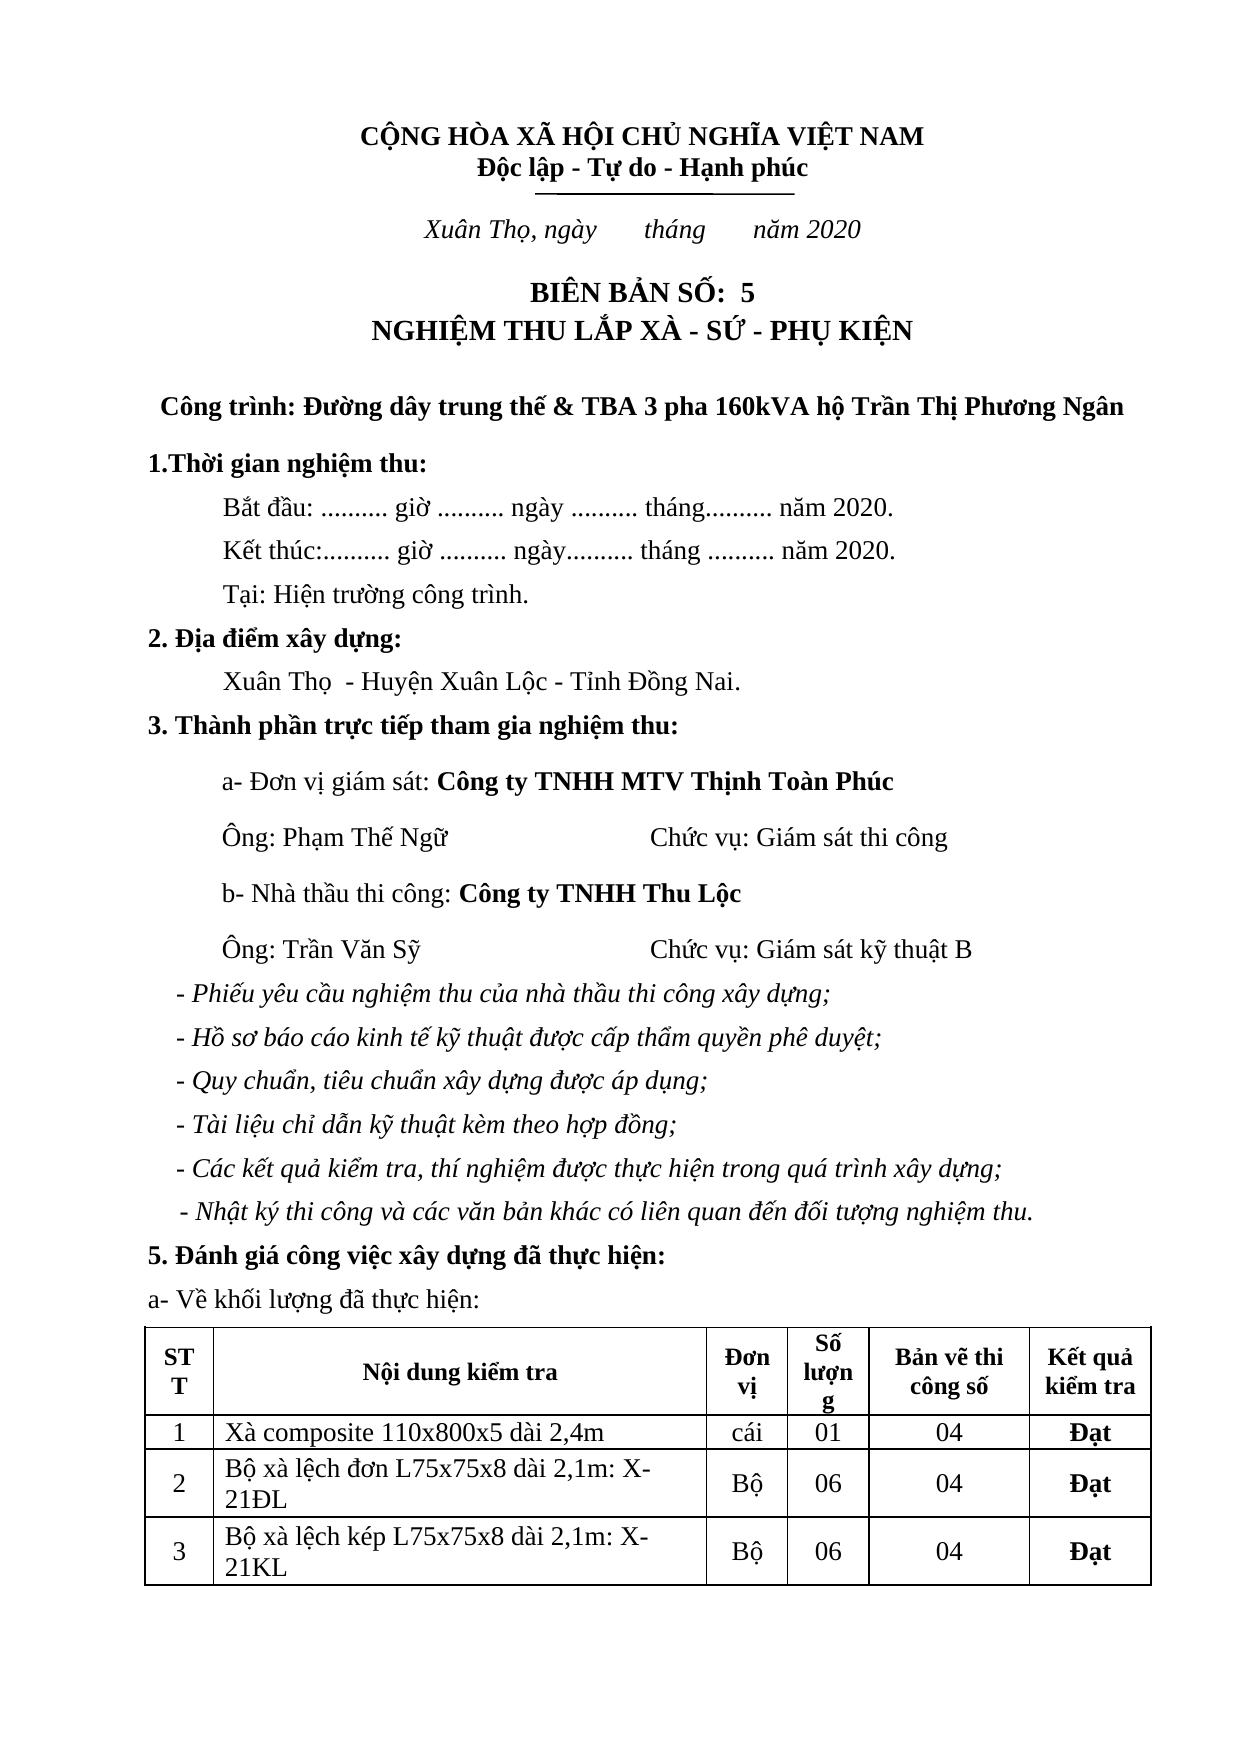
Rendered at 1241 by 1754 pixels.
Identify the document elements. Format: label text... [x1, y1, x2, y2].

table_cell 04 [870, 1518, 1029, 1584]
text 3. Thành phần trực tiếp tham gia nghiệm thu: [148, 709, 1137, 740]
table_header Kết quả kiểm tra [1030, 1328, 1150, 1414]
text BIÊN BẢN SỐ: 5 [148, 276, 1137, 309]
table_cell Bộ [707, 1518, 787, 1584]
text b- Nhà thầu thi công: Công ty TNHH Thu Lộc [148, 877, 1137, 908]
text Xuân Thọ - Huyện Xuân Lộc - Tỉnh Đồng Nai. [148, 665, 1137, 696]
table_cell Xà composite 110x800x5 dài 2,4m [214, 1416, 706, 1448]
table_header Số lượng [788, 1328, 868, 1414]
text Kết thúc:.......... giờ .......... ngày.......... tháng .......... năm 2020. [223, 534, 1137, 566]
text - Hồ sơ báo cáo kinh tế kỹ thuật được cấp thẩm quyền phê duyệt; [176, 1021, 1137, 1052]
text - Tài liệu chỉ dẫn kỹ thuật kèm theo hợp đồng; [176, 1108, 1137, 1139]
table_cell 3 [146, 1518, 213, 1584]
table_cell 06 [788, 1450, 868, 1516]
text - Nhật ký thi công và các văn bản khác có liên quan đến đối tượng nghiệm thu. [179, 1195, 1137, 1227]
text a- Đơn vị giám sát: Công ty TNHH MTV Thịnh Toàn Phúc [148, 765, 1137, 796]
table_cell Bộ xà lệch kép L75x75x8 dài 2,1m: X-21KL [214, 1518, 706, 1584]
table_cell 2 [146, 1450, 213, 1516]
table_cell 06 [788, 1518, 868, 1584]
table_header Nội dung kiểm tra [214, 1328, 706, 1414]
text - Phiếu yêu cầu nghiệm thu của nhà thầu thi công xây dựng; [176, 977, 1137, 1008]
subtitle NGHIỆM THU LẮP XÀ - SỨ - PHỤ KIỆN [148, 313, 1137, 347]
table_cell Bộ xà lệch đơn L75x75x8 dài 2,1m: X-21ĐL [214, 1450, 706, 1516]
text Tại: Hiện trường công trình. [223, 578, 1137, 609]
table_cell Bộ [707, 1450, 787, 1516]
text 5. Đánh giá công việc xây dựng đã thực hiện: [148, 1239, 1137, 1270]
text CỘNG HÒA XÃ HỘI CHỦ NGHĨA VIỆT NAM [148, 120, 1137, 151]
text Độc lập - Tự do - Hạnh phúc [148, 151, 1137, 182]
table_cell Đạt [1030, 1518, 1150, 1584]
table_cell 1 [146, 1416, 213, 1448]
text a- Về khối lượng đã thực hiện: [148, 1283, 1137, 1314]
table_cell 04 [870, 1416, 1029, 1448]
table_cell Đạt [1030, 1450, 1150, 1516]
table_cell 01 [788, 1416, 868, 1448]
table_header Bản vẽ thi công số [870, 1328, 1029, 1414]
text Xuân Thọ, ngày tháng năm 2020 [148, 213, 1137, 244]
table_cell Đạt [1030, 1416, 1150, 1448]
table_header Đơn vị [707, 1328, 787, 1414]
text - Các kết quả kiểm tra, thí nghiệm được thực hiện trong quá trình xây dựng; [176, 1152, 1137, 1183]
text 2. Địa điểm xây dựng: [148, 622, 1137, 653]
table_header STT [146, 1328, 213, 1414]
text Công trình: Đường dây trung thế & TBA 3 pha 160kVA hộ Trần Thị Phương Ngân [148, 391, 1137, 422]
text Bắt đầu: .......... giờ .......... ngày .......... tháng.......... năm 2020. [223, 491, 1137, 522]
text 1.Thời gian nghiệm thu: [148, 447, 1137, 478]
table_cell 04 [870, 1450, 1029, 1516]
text Ông: Trần Văn Sỹ Chức vụ: Giám sát kỹ thuật B [148, 933, 1137, 965]
table_cell cái [707, 1416, 787, 1448]
text - Quy chuẩn, tiêu chuẩn xây dựng được áp dụng; [176, 1064, 1137, 1096]
text Ông: Phạm Thế Ngữ Chức vụ: Giám sát thi công [148, 821, 1137, 852]
